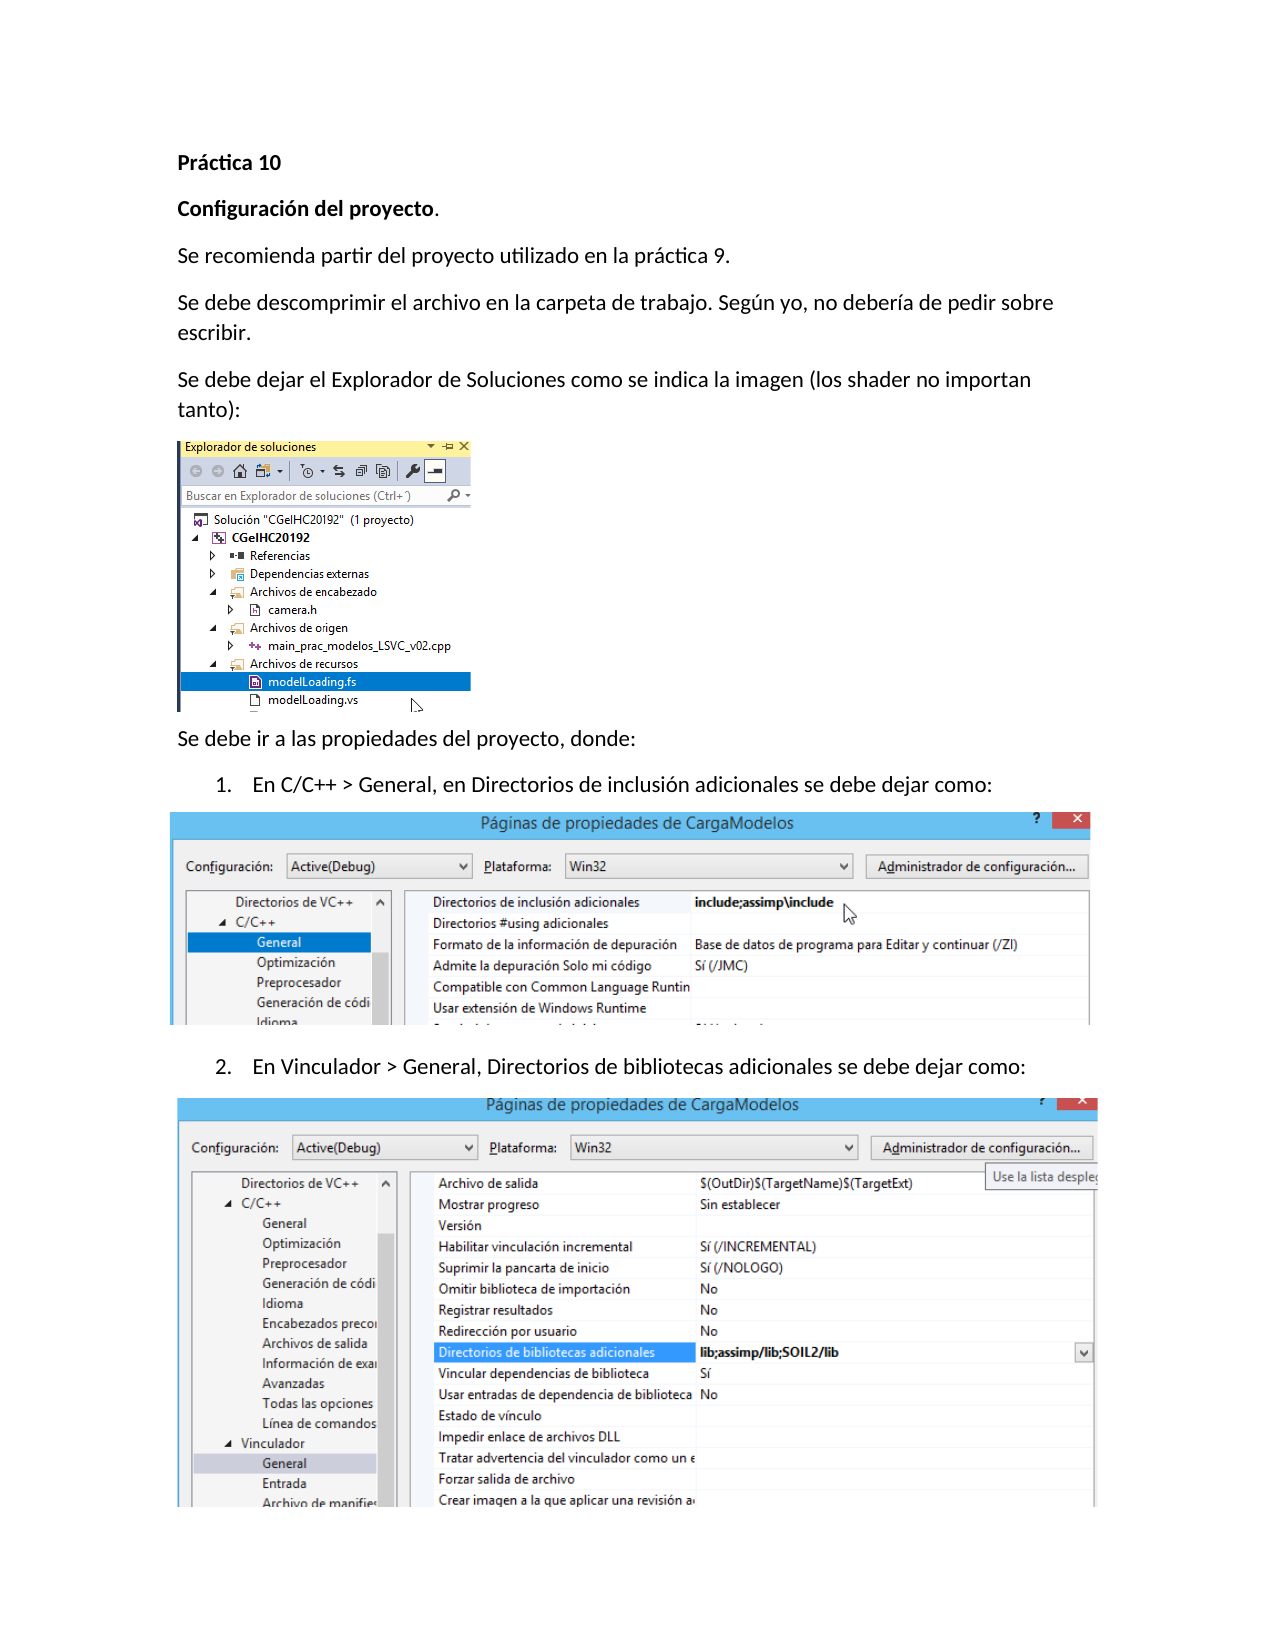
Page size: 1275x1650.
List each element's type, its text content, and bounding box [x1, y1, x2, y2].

text Se debe ir a las propiedades del proyecto, donde: [177, 724, 1098, 752]
list En C/C++ > General, en Directorios de inclusión adicionales se debe dejar como: [215, 771, 1098, 798]
text Práctica 10 [177, 148, 1098, 176]
picture [177, 1098, 1098, 1507]
text Se debe dejar el Explorador de Soluciones como se indica la imagen (los shader no importan tanto): [177, 365, 1098, 423]
list En Vinculador > General, Directorios de bibliotecas adicionales se debe dejar como: [215, 1052, 1098, 1080]
text Se debe descomprimir el archivo en la carpeta de trabajo. Según yo, no debería de pedir sobre escribir. [177, 288, 1098, 346]
picture [177, 441, 471, 712]
picture [169, 812, 1091, 1025]
text Configuración del proyecto. [177, 194, 1098, 222]
text Se recomienda partir del proyecto utilizado en la práctica 9. [177, 241, 1098, 269]
